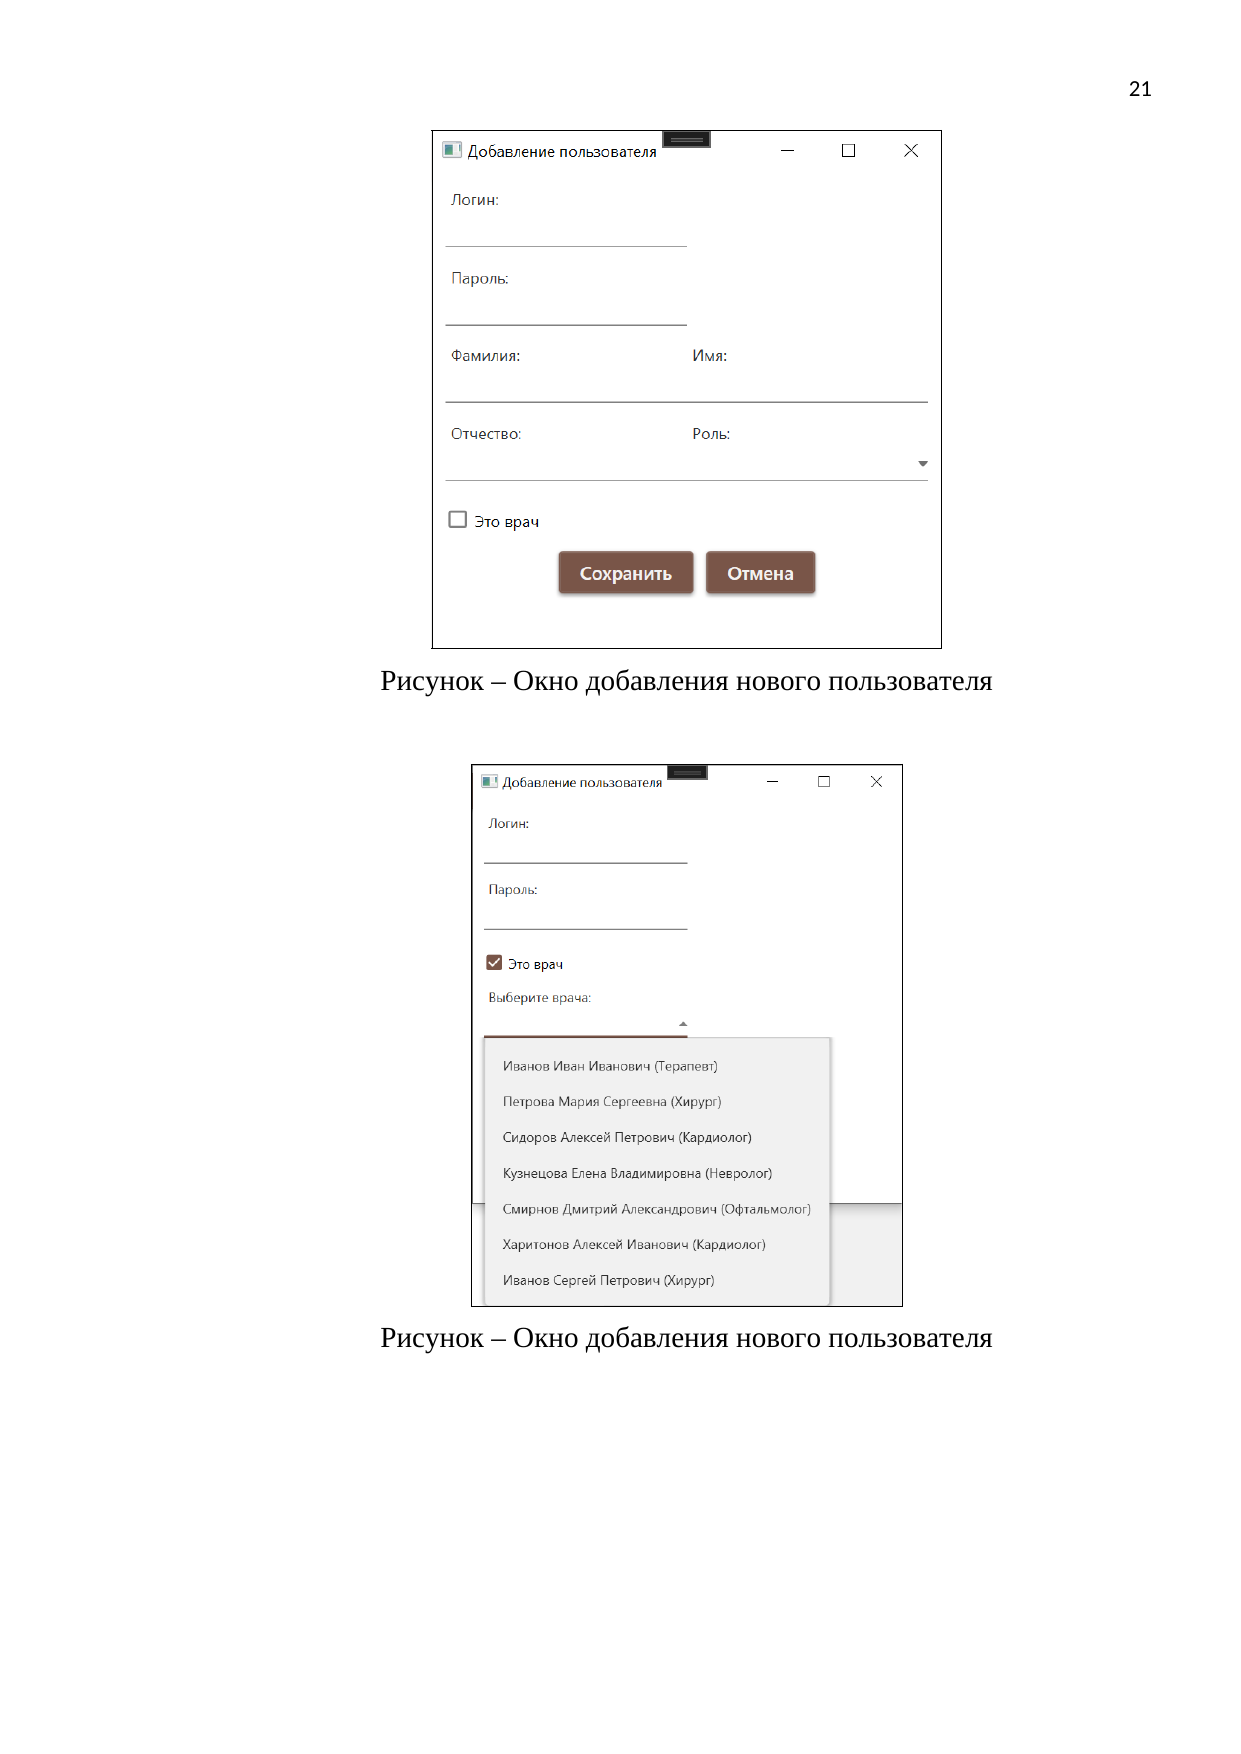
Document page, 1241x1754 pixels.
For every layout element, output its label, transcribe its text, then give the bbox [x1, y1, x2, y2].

text Рисунок – Окно добавления нового пользователя [148, 1321, 1152, 1354]
picture [433, 131, 941, 648]
text Рисунок – Окно добавления нового пользователя [148, 663, 1152, 696]
picture [472, 765, 902, 1306]
